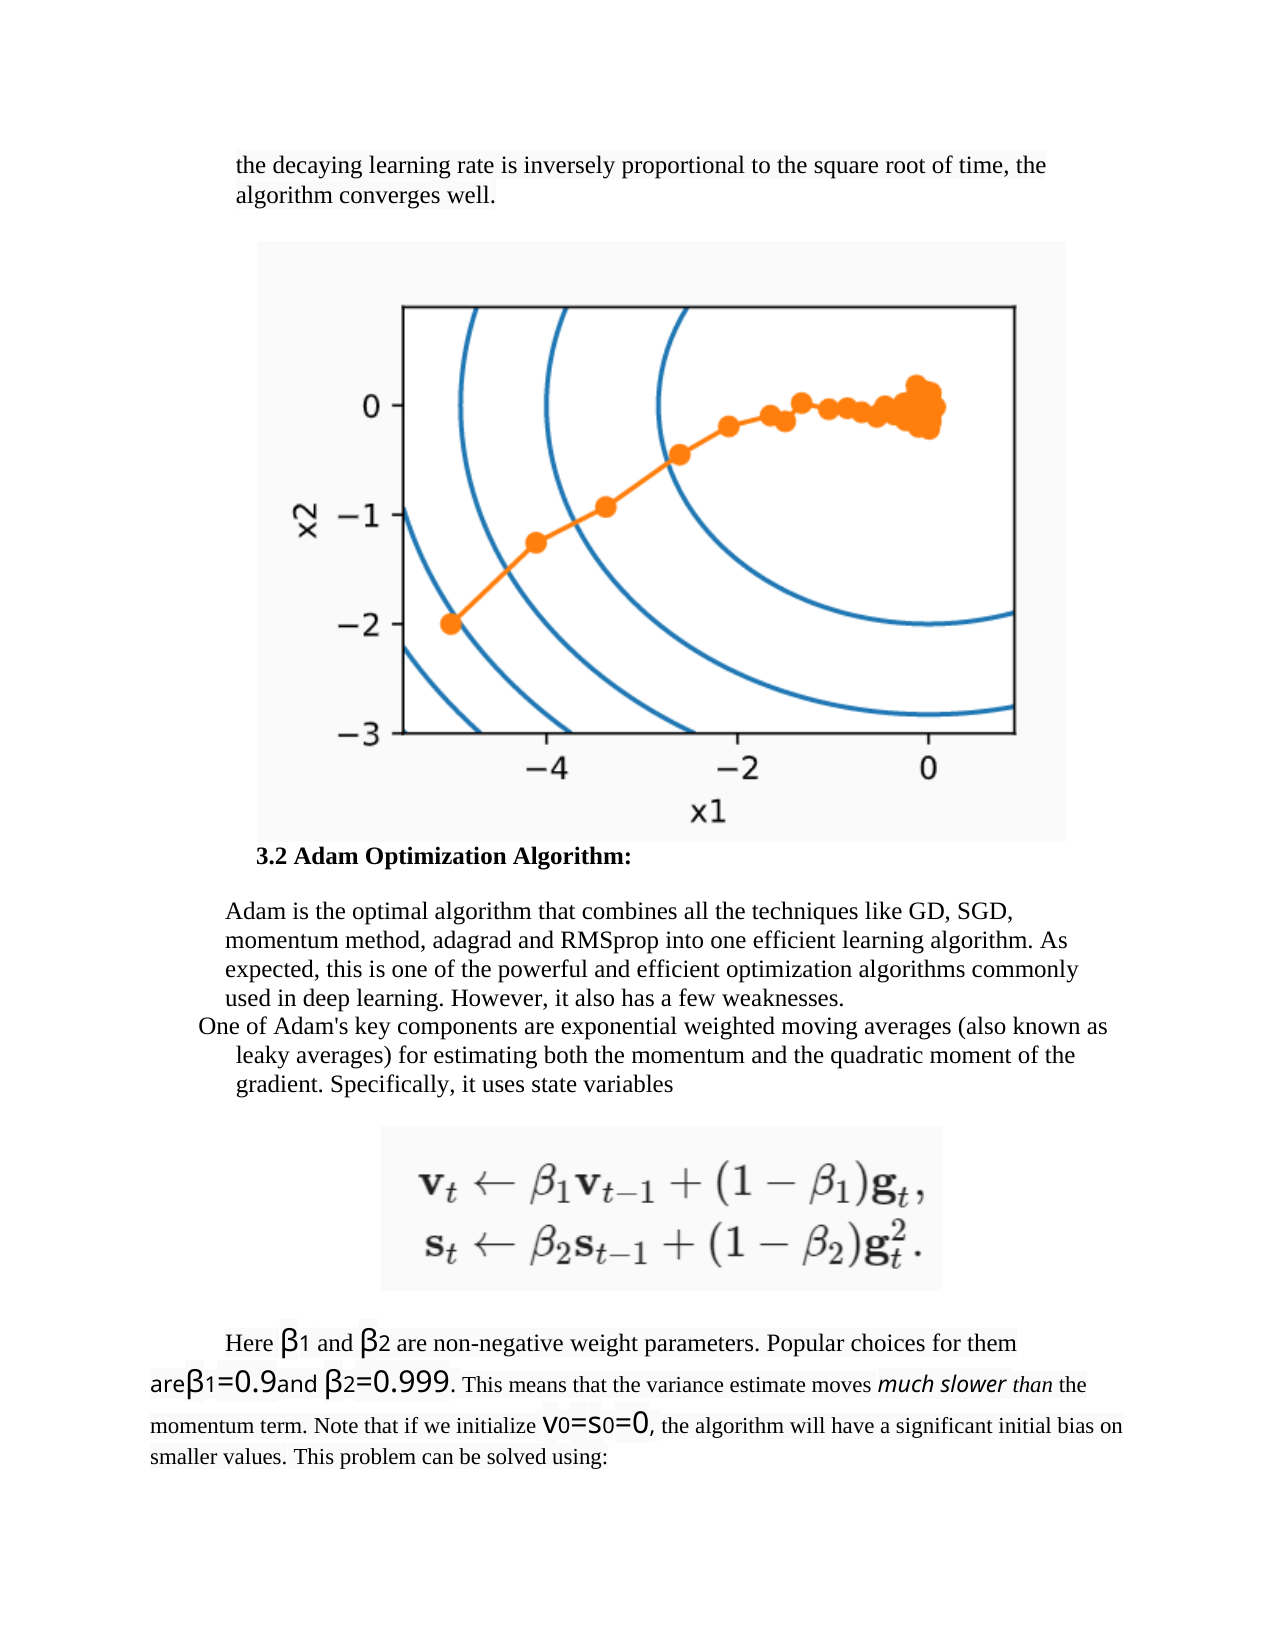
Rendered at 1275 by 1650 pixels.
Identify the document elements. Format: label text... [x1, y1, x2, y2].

picture [381, 1126, 943, 1291]
list Adam is the optimal algorithm that combines all the techniques like GD, SGD, momentum method, adagrad and RMSprop into one efficient learning algorithm. As expected, this is one of the powerful and efficient optimization algorithms commonly used in deep learning. However, it also has a few weaknesses. [225, 896, 1125, 1011]
text 3.2 Adam Optimization Algorithm: [208, 841, 1125, 896]
list One of Adam's key components are exponential weighted moving averages (also known as leaky averages) for estimating both the momentum and the quadratic moment of the gradient. Specifically, it uses state variables [198, 1011, 1125, 1098]
picture [256, 241, 1067, 842]
text Here β1 and β2 are non-negative weight parameters. Popular choices for them areβ1=0.9and β2=0.999. This means that the variance estimate moves much slower than the momentum term. Note that if we initialize v0=s0=0, the algorithm will have a significant initial bias on smaller values. This problem can be solved using: [150, 1319, 1125, 1469]
